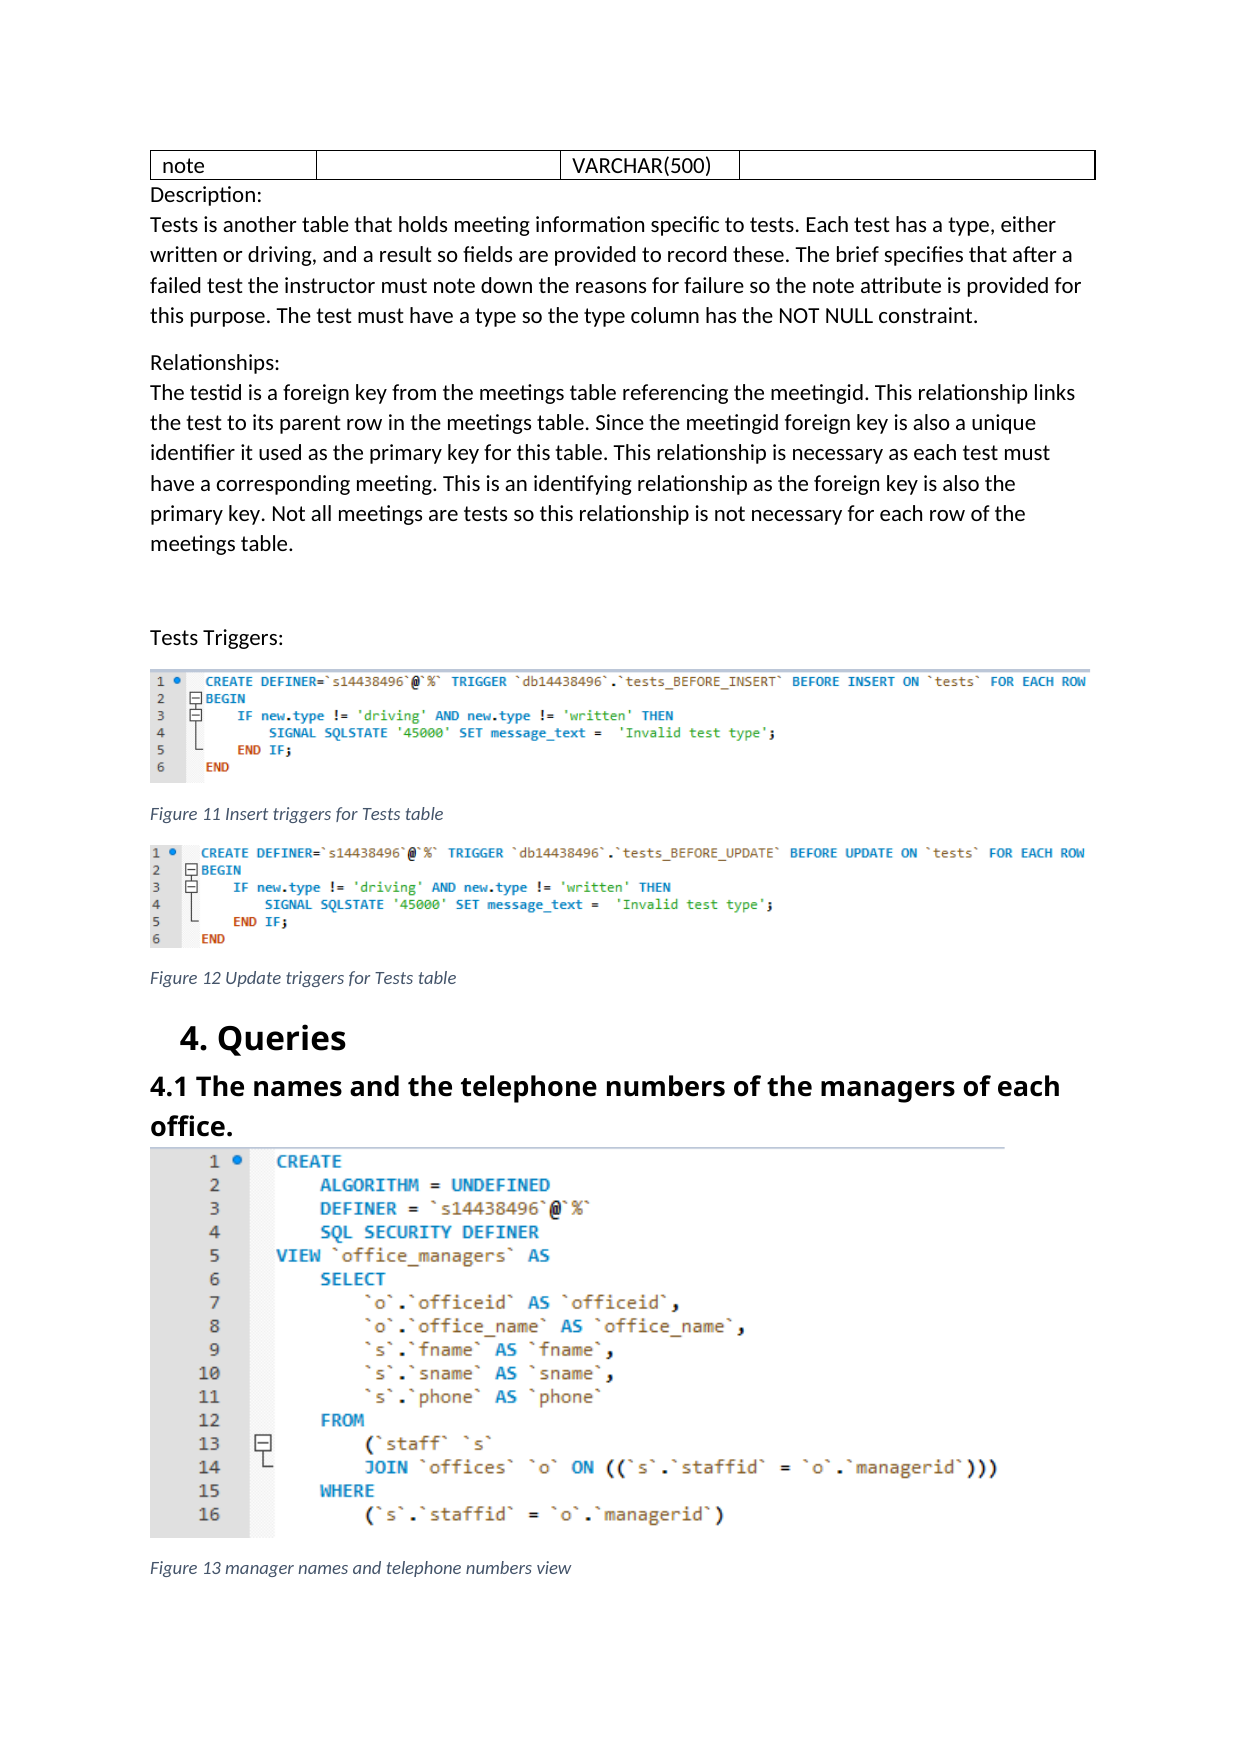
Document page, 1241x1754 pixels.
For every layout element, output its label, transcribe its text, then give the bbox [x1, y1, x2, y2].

text The testid is a foreign key from the meetings table referencing the meetingid. This relationship links the test to its parent row in the meetings table. Since the meetingid foreign key is also a unique identifier it used as the primary key for this table. This relationship is necessary as each test must have a corresponding meeting. This is an identifying relationship as the foreign key is also the primary key. Not all meetings are tests so this relationship is not necessary for each row of the meetings table. [150, 378, 1090, 557]
picture [150, 669, 1091, 783]
subtitle 4. Queries [179, 1014, 1090, 1060]
text Description: [150, 180, 1090, 208]
table_cell VARCHAR(500) [561, 151, 739, 179]
text Figure 11 Insert triggers for Tests table [150, 802, 1090, 824]
text Figure 12 Update triggers for Tests table [150, 966, 1090, 989]
table_cell note [151, 151, 316, 179]
table_cell [317, 151, 560, 179]
table_cell [740, 151, 1094, 179]
text Relationships: [150, 348, 1090, 376]
text Figure 13 manager names and telephone numbers view [150, 1557, 1090, 1579]
picture [150, 1147, 1005, 1538]
picture [150, 845, 1091, 948]
text Tests is another table that holds meeting information specific to tests. Each test has a type, either written or driving, and a result so fields are provided to record these. The brief specifies that after a failed test the instructor must note down the reasons for failure so the note attribute is provided for this purpose. The test must have a type so the type column has the NOT NULL constraint. [150, 210, 1090, 329]
subtitle 4.1 The names and the telephone numbers of the managers of each office. [150, 1067, 1090, 1144]
text Tests Triggers: [150, 623, 1090, 651]
